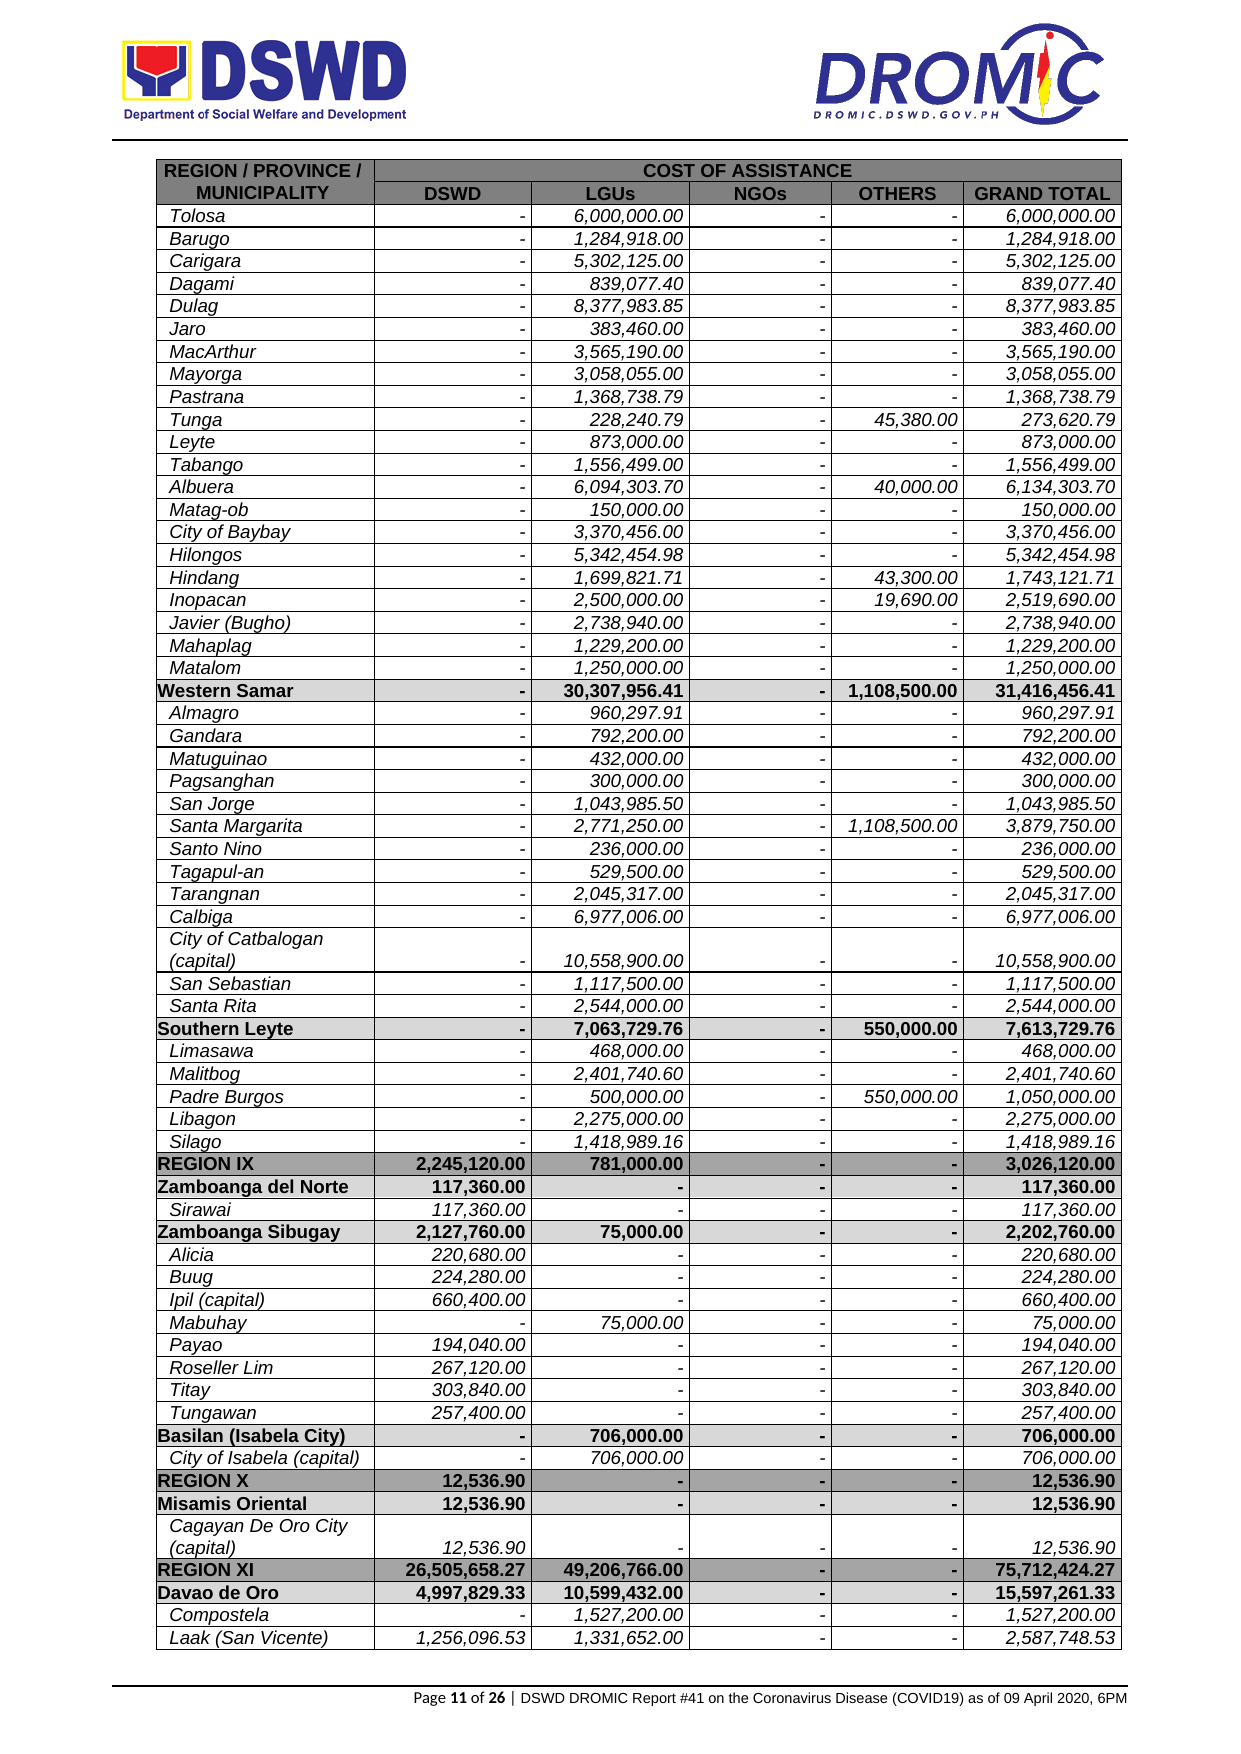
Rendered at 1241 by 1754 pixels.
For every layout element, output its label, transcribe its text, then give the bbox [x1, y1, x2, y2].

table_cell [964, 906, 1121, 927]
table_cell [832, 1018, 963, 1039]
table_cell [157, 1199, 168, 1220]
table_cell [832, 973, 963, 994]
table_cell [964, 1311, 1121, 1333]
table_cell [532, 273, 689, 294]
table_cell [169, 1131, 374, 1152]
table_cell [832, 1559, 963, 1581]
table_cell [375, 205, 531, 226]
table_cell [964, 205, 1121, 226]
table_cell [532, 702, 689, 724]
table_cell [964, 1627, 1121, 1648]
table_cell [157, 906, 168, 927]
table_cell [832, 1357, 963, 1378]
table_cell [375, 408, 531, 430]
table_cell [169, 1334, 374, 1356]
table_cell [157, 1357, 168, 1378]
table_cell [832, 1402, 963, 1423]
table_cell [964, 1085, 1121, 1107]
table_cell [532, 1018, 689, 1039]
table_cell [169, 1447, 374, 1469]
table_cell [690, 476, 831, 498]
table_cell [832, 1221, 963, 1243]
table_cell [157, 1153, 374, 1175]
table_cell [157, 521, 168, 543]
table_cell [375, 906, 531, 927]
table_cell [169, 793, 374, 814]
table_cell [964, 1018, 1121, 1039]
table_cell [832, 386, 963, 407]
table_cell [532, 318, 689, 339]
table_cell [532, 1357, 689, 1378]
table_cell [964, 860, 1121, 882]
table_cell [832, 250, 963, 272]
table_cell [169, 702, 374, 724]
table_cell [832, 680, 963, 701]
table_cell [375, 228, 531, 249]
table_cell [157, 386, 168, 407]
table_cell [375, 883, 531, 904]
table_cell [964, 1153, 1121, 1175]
picture [781, 23, 1133, 125]
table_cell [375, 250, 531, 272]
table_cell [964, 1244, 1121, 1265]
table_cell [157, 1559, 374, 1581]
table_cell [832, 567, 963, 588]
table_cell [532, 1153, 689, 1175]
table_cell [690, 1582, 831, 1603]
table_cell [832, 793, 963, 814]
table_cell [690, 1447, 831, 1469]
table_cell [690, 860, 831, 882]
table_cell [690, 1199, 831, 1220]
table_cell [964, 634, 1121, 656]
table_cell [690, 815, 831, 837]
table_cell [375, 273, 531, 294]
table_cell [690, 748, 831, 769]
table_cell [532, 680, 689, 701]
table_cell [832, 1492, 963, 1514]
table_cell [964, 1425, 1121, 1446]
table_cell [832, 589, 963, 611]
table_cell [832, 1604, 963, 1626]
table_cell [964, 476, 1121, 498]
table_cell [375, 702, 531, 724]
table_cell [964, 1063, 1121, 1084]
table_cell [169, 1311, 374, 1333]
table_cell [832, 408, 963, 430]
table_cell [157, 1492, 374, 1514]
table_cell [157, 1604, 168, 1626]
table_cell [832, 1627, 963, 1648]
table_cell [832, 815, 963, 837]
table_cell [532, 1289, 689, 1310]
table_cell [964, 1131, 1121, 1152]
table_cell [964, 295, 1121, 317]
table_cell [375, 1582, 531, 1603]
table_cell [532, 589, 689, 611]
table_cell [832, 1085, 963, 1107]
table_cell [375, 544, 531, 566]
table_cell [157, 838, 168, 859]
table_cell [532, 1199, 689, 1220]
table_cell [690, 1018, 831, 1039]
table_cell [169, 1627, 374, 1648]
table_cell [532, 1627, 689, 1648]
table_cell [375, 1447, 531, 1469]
table_cell LGUs [532, 182, 689, 204]
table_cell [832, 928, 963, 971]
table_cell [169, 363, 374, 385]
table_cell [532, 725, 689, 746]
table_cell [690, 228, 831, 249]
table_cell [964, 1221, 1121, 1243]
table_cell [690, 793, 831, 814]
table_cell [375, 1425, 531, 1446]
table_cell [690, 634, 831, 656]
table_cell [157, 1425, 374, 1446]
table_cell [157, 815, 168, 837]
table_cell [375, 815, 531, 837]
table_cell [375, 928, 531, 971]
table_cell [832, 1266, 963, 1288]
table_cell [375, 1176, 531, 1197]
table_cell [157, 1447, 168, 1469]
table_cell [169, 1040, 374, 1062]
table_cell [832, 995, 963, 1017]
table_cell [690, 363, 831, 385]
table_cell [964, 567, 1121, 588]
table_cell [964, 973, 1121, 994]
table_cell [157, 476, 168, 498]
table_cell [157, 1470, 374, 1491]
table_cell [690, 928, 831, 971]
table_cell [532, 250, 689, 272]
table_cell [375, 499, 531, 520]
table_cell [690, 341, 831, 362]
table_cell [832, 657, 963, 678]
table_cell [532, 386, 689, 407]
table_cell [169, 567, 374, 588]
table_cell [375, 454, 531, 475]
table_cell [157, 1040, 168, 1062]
table_cell NGOs [690, 182, 831, 204]
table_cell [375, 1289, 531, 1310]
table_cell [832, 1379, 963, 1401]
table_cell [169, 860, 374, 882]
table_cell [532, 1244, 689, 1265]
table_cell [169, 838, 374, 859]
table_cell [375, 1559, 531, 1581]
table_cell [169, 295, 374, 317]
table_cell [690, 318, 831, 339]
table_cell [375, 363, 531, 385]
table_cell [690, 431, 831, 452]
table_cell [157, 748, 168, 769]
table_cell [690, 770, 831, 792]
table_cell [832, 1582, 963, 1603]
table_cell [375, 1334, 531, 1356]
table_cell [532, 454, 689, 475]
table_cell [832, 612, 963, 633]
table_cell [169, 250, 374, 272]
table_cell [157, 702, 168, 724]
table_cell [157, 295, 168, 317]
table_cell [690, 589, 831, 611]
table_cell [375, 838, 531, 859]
picture [112, 37, 417, 125]
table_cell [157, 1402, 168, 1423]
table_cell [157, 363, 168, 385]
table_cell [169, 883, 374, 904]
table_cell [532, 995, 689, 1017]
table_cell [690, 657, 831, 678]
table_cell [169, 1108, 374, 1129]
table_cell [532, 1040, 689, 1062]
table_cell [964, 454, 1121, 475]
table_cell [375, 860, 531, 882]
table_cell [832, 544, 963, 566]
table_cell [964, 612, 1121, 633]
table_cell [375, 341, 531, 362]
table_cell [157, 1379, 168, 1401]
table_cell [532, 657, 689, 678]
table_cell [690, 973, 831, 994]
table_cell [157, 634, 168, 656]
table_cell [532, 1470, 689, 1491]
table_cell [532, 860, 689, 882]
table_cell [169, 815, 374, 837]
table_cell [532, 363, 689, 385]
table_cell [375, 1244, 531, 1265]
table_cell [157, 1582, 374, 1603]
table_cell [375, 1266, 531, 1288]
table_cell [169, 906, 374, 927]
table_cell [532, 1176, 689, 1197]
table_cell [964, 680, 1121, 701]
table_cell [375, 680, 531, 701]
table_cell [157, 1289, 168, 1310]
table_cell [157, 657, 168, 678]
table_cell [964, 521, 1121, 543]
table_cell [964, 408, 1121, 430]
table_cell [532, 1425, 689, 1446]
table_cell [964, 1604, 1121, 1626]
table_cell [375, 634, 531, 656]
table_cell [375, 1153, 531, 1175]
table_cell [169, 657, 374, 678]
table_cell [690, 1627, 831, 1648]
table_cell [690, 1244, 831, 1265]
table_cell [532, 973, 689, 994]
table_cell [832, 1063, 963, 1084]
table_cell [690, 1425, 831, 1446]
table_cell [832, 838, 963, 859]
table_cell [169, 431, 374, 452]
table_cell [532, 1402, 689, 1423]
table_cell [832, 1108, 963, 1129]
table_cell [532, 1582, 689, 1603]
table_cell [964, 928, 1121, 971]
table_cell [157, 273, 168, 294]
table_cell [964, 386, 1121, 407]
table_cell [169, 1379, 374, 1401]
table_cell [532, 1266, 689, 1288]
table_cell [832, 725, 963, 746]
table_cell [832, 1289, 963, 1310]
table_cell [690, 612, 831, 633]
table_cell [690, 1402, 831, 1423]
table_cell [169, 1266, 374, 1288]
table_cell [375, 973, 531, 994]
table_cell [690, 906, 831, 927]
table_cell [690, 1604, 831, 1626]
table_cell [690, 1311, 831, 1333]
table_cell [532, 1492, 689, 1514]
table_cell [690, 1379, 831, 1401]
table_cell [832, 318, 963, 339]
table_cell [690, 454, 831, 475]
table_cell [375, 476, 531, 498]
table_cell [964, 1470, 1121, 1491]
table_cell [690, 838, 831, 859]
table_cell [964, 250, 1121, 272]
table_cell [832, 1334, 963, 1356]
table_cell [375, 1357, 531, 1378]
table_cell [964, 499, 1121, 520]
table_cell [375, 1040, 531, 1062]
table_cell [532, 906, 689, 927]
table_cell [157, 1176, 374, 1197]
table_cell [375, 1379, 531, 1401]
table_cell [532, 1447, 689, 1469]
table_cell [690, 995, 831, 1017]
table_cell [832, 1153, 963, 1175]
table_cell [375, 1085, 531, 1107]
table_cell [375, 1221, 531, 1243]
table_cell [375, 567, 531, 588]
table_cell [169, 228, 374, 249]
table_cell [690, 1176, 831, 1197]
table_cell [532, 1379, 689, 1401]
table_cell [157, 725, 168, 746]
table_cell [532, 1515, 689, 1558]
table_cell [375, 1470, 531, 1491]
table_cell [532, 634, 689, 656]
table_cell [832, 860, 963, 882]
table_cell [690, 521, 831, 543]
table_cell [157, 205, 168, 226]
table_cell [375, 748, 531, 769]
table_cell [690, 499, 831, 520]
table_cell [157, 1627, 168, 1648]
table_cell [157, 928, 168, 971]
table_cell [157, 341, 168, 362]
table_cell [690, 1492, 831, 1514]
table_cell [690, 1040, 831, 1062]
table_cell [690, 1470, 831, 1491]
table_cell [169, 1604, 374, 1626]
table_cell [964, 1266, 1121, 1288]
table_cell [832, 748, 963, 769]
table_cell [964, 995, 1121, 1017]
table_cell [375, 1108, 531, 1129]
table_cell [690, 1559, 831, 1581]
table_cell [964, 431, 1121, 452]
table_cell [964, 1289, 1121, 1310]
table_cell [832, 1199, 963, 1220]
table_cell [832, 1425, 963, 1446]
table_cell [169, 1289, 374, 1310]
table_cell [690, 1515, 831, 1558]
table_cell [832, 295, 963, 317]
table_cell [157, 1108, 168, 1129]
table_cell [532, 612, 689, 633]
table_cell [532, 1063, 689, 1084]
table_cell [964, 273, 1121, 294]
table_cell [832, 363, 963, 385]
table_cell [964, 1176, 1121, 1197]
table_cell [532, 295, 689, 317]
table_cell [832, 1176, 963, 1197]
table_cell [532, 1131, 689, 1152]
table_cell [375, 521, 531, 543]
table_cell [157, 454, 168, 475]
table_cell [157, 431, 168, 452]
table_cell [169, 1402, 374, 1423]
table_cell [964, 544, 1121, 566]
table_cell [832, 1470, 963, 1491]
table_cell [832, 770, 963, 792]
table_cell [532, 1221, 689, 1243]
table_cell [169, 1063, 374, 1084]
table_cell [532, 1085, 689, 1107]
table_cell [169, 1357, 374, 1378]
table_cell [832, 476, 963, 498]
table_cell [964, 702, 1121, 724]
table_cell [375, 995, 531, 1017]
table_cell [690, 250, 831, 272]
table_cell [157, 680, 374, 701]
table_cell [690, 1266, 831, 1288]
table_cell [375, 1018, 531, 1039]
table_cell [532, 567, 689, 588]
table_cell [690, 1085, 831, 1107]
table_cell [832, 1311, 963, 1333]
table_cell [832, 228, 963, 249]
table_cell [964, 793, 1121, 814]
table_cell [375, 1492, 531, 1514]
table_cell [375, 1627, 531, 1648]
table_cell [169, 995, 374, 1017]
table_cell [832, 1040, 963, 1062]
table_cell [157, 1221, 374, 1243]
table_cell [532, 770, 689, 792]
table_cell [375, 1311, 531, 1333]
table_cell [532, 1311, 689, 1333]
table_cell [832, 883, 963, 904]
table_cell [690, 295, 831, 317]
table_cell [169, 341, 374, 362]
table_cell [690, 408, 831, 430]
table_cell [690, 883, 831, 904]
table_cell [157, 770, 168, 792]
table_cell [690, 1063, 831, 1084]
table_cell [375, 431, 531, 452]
table_header COST OF ASSISTANCE [375, 160, 1121, 181]
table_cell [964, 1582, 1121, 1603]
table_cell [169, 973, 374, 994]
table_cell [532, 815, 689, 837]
table_cell GRAND TOTAL [964, 182, 1121, 204]
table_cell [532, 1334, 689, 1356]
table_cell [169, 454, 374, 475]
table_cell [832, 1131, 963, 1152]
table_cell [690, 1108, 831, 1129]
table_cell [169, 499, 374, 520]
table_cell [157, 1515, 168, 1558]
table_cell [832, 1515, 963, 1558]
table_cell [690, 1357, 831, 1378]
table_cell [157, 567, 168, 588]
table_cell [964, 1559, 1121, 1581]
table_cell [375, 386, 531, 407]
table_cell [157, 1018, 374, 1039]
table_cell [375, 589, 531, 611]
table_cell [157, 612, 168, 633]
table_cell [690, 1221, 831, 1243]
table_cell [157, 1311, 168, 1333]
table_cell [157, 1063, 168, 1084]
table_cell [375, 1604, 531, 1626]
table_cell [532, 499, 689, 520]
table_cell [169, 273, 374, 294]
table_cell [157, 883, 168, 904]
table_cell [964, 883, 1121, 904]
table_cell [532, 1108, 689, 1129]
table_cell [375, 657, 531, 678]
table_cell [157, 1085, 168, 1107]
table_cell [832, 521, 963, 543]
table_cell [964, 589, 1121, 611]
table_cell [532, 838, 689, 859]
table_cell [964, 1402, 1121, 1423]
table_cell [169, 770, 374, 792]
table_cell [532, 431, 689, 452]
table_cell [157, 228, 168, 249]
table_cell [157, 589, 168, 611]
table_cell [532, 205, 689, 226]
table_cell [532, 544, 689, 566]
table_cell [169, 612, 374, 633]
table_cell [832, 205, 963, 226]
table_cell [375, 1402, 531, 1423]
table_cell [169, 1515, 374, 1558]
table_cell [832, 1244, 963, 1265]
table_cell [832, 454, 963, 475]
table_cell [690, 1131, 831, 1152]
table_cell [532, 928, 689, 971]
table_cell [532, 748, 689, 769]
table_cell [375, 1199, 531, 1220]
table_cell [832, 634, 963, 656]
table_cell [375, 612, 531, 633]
table_header REGION / PROVINCE / MUNICIPALITY [157, 160, 374, 204]
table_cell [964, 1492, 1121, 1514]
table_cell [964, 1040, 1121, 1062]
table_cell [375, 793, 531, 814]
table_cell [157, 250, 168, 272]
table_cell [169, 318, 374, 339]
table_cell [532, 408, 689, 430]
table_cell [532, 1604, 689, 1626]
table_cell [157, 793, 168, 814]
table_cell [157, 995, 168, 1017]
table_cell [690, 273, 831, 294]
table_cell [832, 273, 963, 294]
table_cell OTHERS [832, 182, 963, 204]
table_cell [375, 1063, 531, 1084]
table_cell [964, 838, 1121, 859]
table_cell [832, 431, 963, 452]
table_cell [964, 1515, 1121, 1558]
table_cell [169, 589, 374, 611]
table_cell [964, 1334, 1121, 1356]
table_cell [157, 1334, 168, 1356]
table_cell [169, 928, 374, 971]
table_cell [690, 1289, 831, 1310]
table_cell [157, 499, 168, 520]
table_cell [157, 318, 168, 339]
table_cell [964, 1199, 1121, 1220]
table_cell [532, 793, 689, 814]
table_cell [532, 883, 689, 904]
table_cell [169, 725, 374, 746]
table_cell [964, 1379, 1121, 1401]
table_cell DSWD [375, 182, 531, 204]
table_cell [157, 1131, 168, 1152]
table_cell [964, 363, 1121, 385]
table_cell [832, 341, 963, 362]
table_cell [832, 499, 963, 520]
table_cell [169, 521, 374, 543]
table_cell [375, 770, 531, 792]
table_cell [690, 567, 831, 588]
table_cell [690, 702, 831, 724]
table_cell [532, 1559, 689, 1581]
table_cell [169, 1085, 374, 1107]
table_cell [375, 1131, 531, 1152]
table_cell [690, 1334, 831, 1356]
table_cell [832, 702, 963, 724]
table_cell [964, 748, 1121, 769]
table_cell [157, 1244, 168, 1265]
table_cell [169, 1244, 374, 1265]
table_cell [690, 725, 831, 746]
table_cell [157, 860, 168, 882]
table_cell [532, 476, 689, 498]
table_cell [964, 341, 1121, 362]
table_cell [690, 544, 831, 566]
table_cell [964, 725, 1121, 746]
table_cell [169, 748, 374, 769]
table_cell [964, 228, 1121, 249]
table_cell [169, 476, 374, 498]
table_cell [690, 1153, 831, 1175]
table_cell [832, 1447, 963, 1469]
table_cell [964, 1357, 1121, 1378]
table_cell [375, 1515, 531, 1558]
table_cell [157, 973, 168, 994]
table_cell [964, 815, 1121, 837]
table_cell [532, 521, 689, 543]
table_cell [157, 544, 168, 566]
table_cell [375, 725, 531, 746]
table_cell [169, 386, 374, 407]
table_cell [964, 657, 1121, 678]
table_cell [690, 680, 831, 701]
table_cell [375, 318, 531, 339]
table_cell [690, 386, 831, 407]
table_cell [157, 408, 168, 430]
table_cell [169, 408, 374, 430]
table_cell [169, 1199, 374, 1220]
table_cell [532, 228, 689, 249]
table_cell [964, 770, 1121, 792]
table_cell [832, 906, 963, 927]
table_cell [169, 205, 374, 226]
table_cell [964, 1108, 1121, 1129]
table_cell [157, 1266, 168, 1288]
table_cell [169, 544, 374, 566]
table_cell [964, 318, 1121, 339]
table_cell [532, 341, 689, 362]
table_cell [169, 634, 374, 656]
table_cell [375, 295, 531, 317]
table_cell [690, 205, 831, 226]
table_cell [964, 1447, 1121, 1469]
